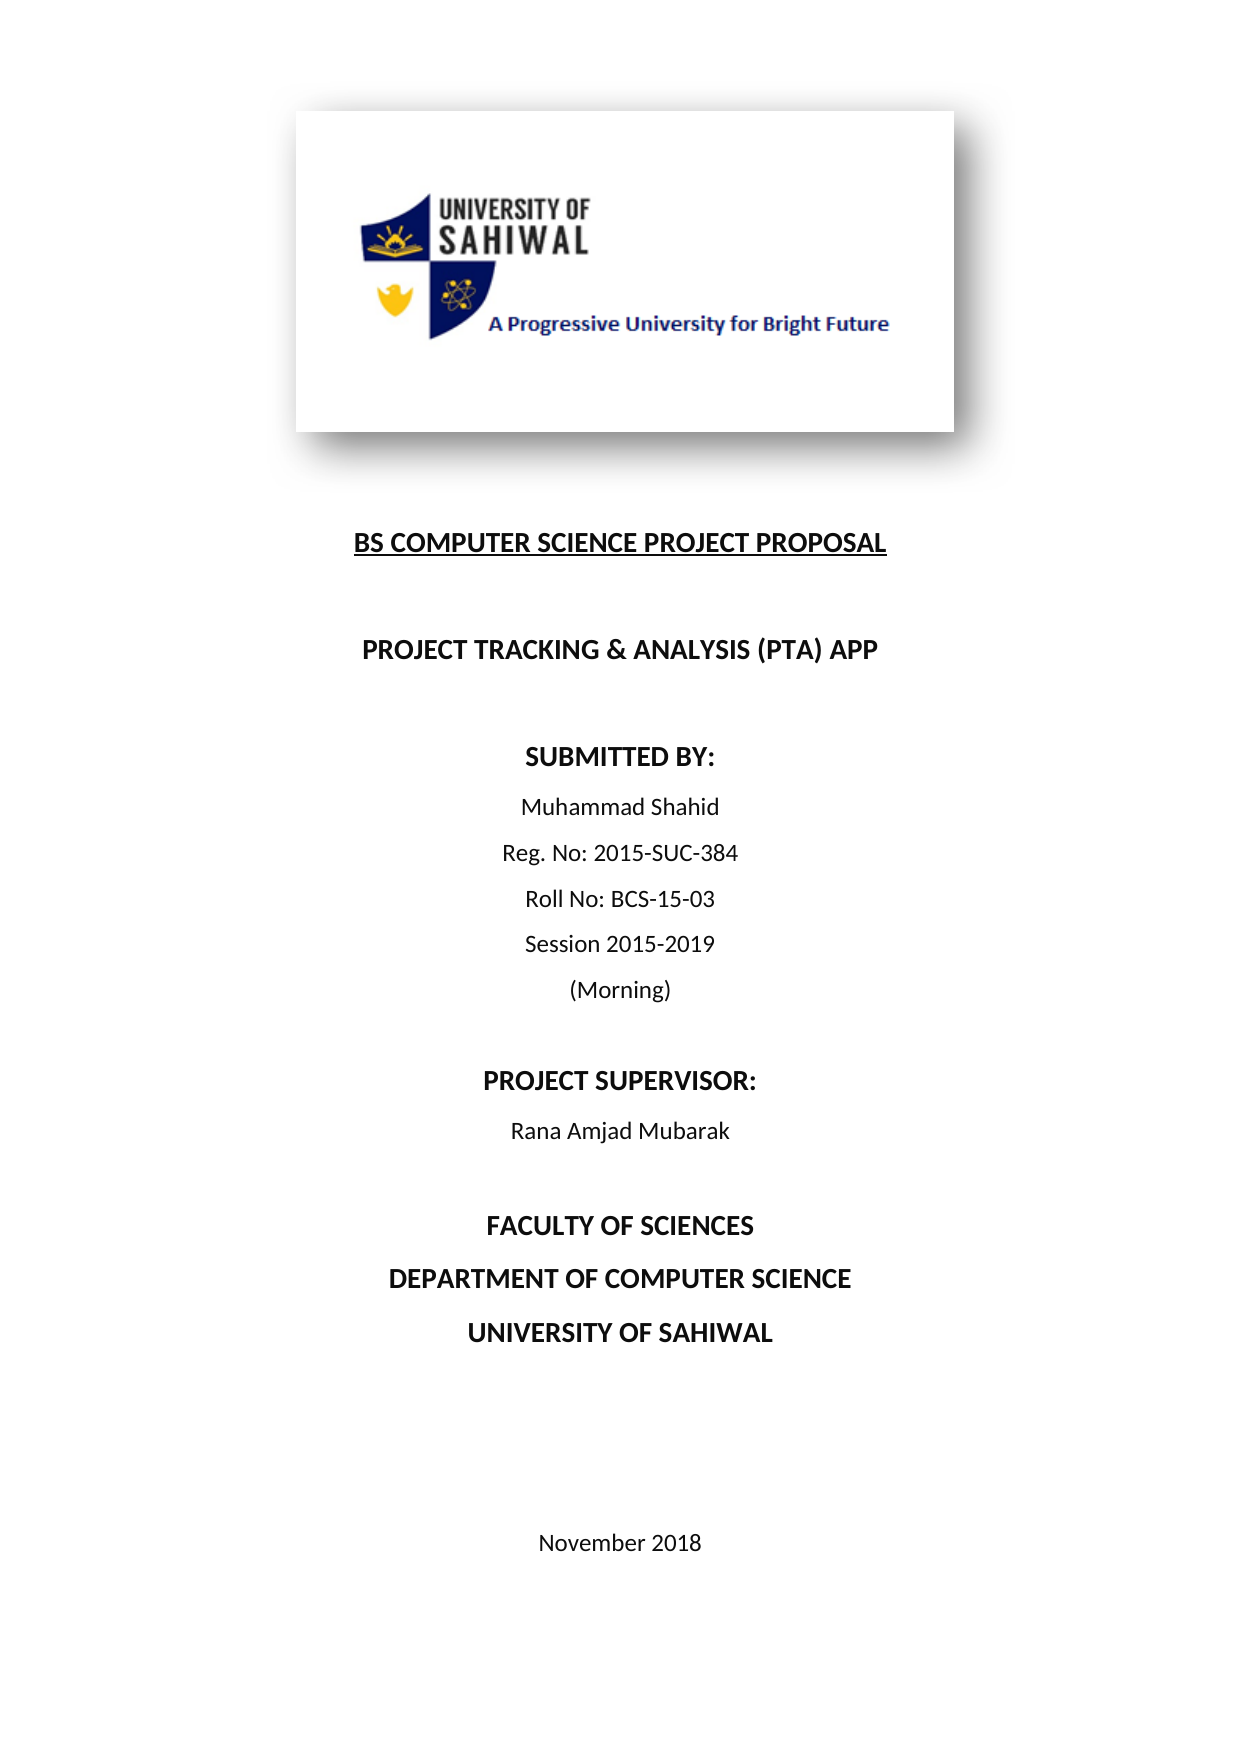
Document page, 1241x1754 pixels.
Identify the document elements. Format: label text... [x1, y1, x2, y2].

text UNIVERSITY OF SAHIWAL [150, 1314, 1090, 1349]
text PROJECT TRACKING & ANALYSIS (PTA) APP [150, 631, 1090, 667]
text BS COMPUTER SCIENCE PROJECT PROPOSAL [150, 524, 1090, 560]
text Reg. No: 2015-SUC-384 [150, 837, 1090, 867]
text November 2018 [150, 1527, 1090, 1558]
text DEPARTMENT OF COMPUTER SCIENCE [150, 1260, 1090, 1296]
text FACULTY OF SCIENCES [150, 1207, 1090, 1242]
text Rana Amjad Mubarak [150, 1115, 1090, 1146]
text Roll No: BCS-15-03 [150, 883, 1090, 913]
picture [296, 111, 954, 432]
text SUBMITTED BY: [150, 738, 1090, 773]
text (Morning) [150, 974, 1090, 1005]
text Muhammad Shahid [150, 791, 1090, 822]
text PROJECT SUPERVISOR: [150, 1062, 1090, 1097]
text Session 2015-2019 [150, 928, 1090, 959]
